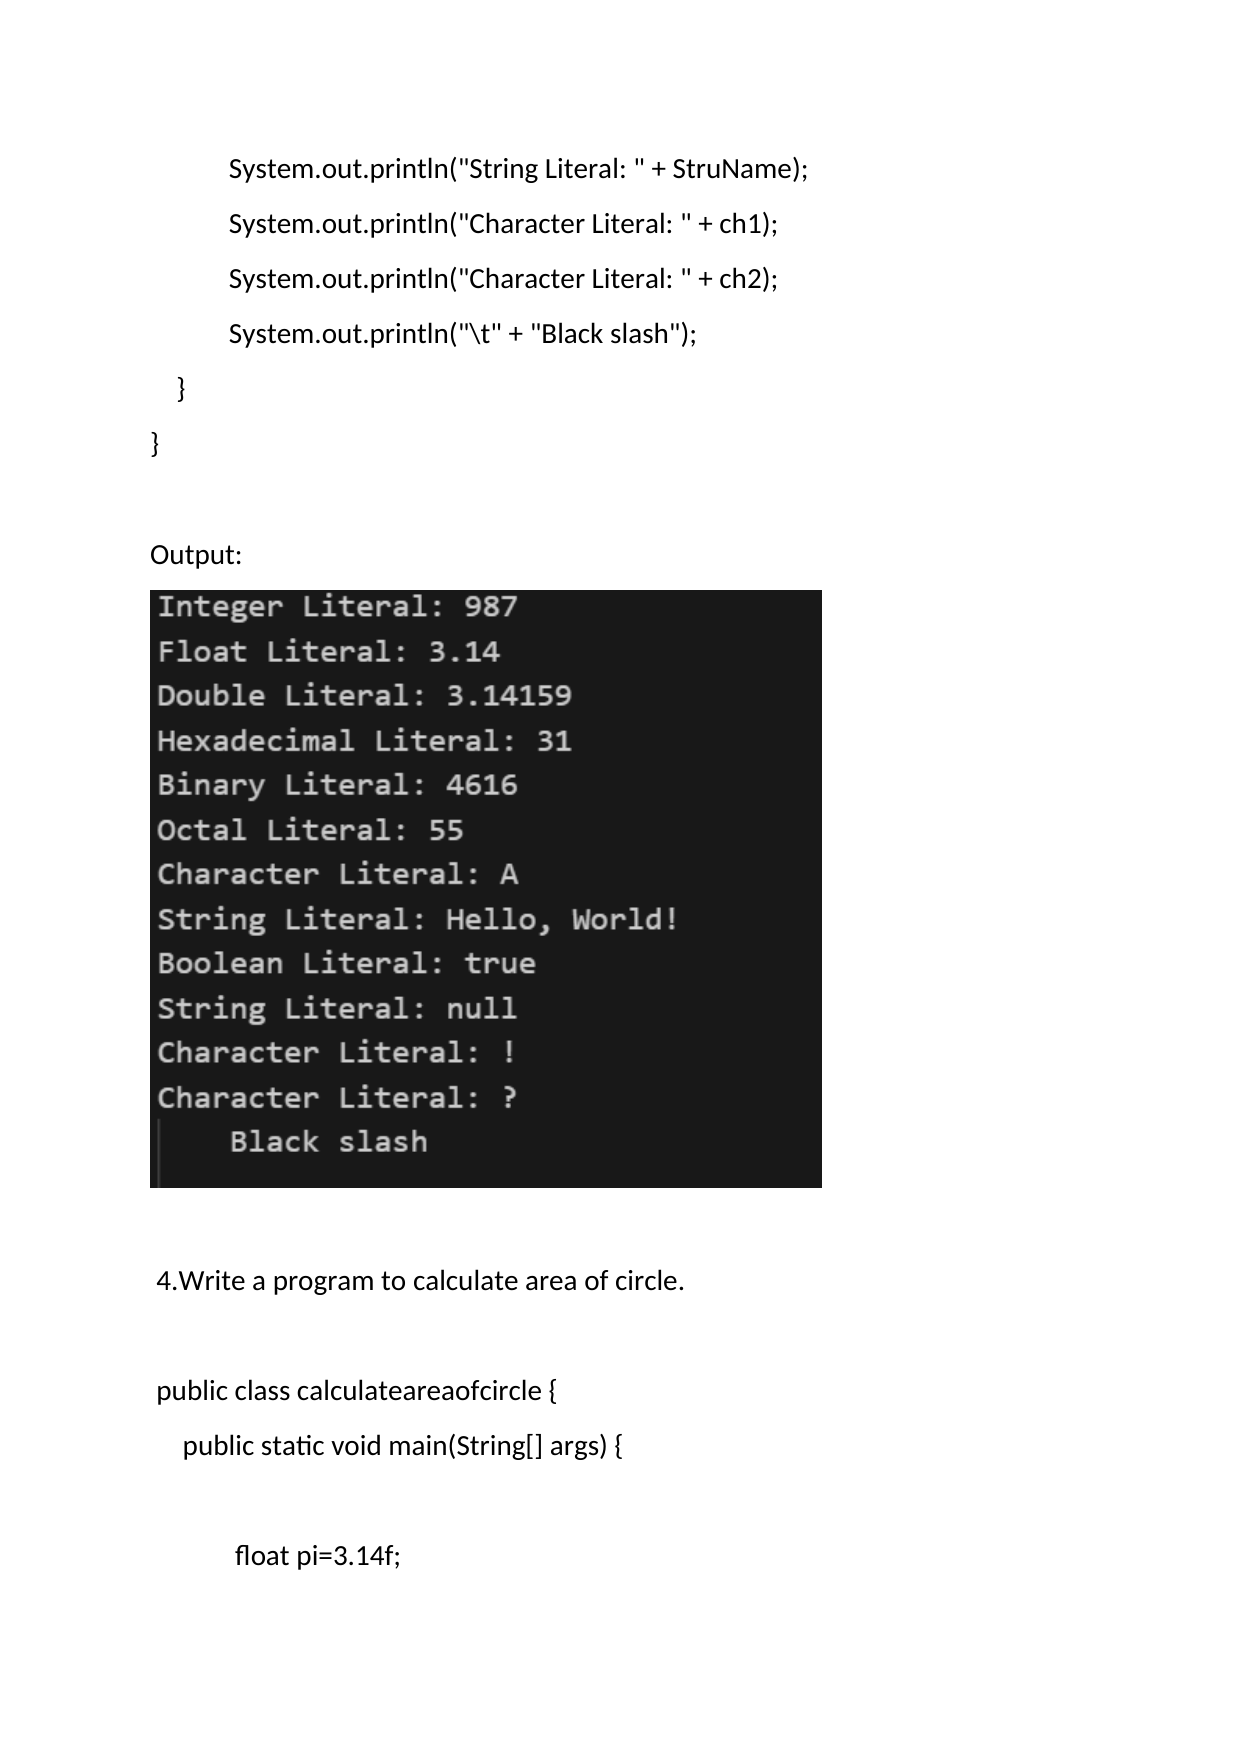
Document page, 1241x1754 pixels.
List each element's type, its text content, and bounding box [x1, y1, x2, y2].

text } [150, 426, 1090, 461]
text 4.Write a program to calculate area of circle. [156, 1262, 1090, 1297]
picture [150, 590, 822, 1188]
text } [150, 370, 1090, 406]
text public static void main(String[] args) { [156, 1427, 1090, 1463]
text System.out.println("Character Literal: " + ch2); [150, 260, 1090, 296]
text float pi=3.14f; [156, 1537, 1090, 1573]
text Output: [150, 536, 1090, 571]
text public class calculateareaofcircle { [156, 1372, 1090, 1408]
text System.out.println("\t" + "Black slash"); [150, 315, 1090, 351]
text System.out.println("Character Literal: " + ch1); [150, 205, 1090, 241]
text System.out.println("String Literal: " + StruName); [150, 150, 1090, 186]
